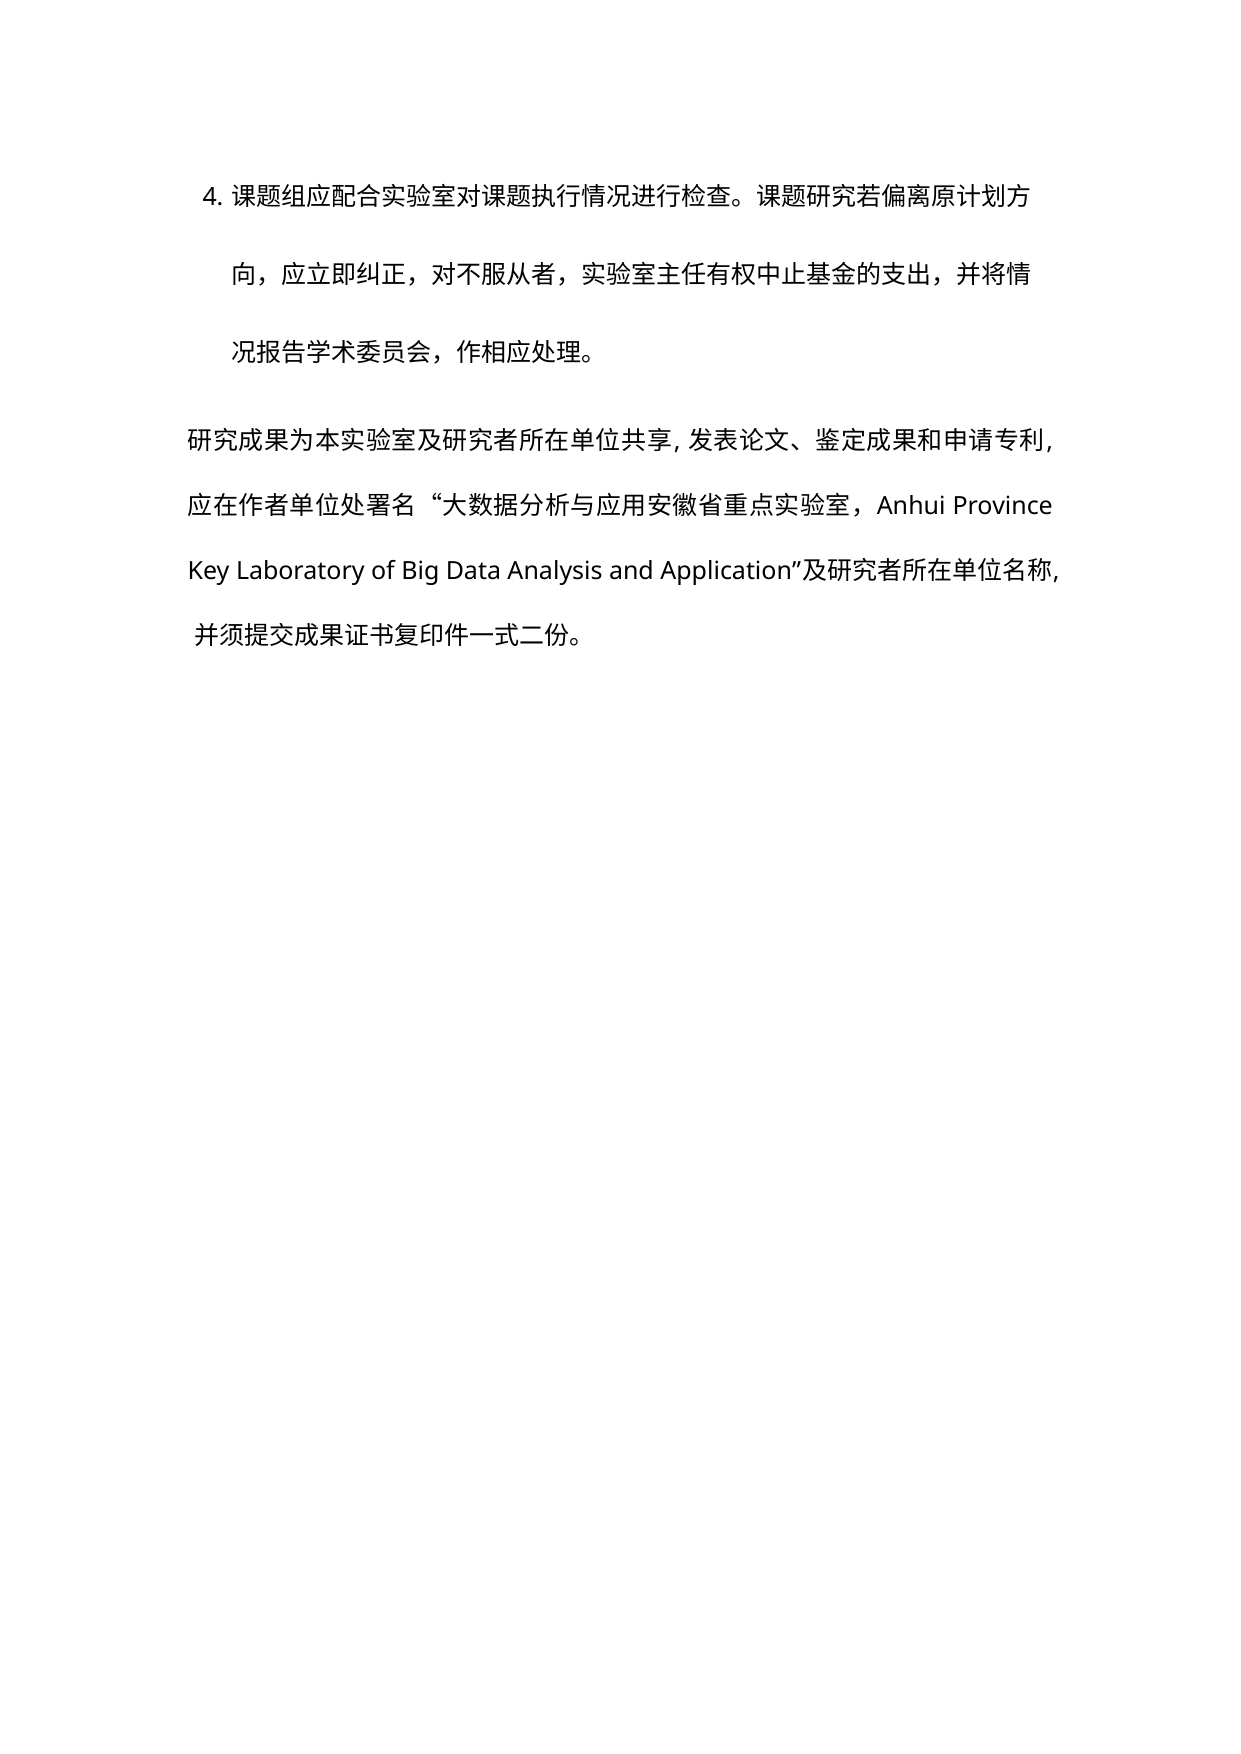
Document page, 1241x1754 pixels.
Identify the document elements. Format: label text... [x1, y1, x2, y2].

list 课题组应配合实验室对课题执行情况进行检查。课题研究若偏离原计划方向，应立即纠正，对不服从者，实验室主任有权中止基金的支出，并将情况报告学术委员会，作相应处理。 [202, 162, 1053, 383]
text 研究成果为本实验室及研究者所在单位共享, 发表论文、鉴定成果和申请专利, 应在作者单位处署名“大数据分析与应用安徽省重点实验室，Anhui Province Key Laboratory of Big Data Analysis and Application”及研究者所在单位名称, 并须提交成果证书复印件一式二份。 [187, 406, 1053, 666]
